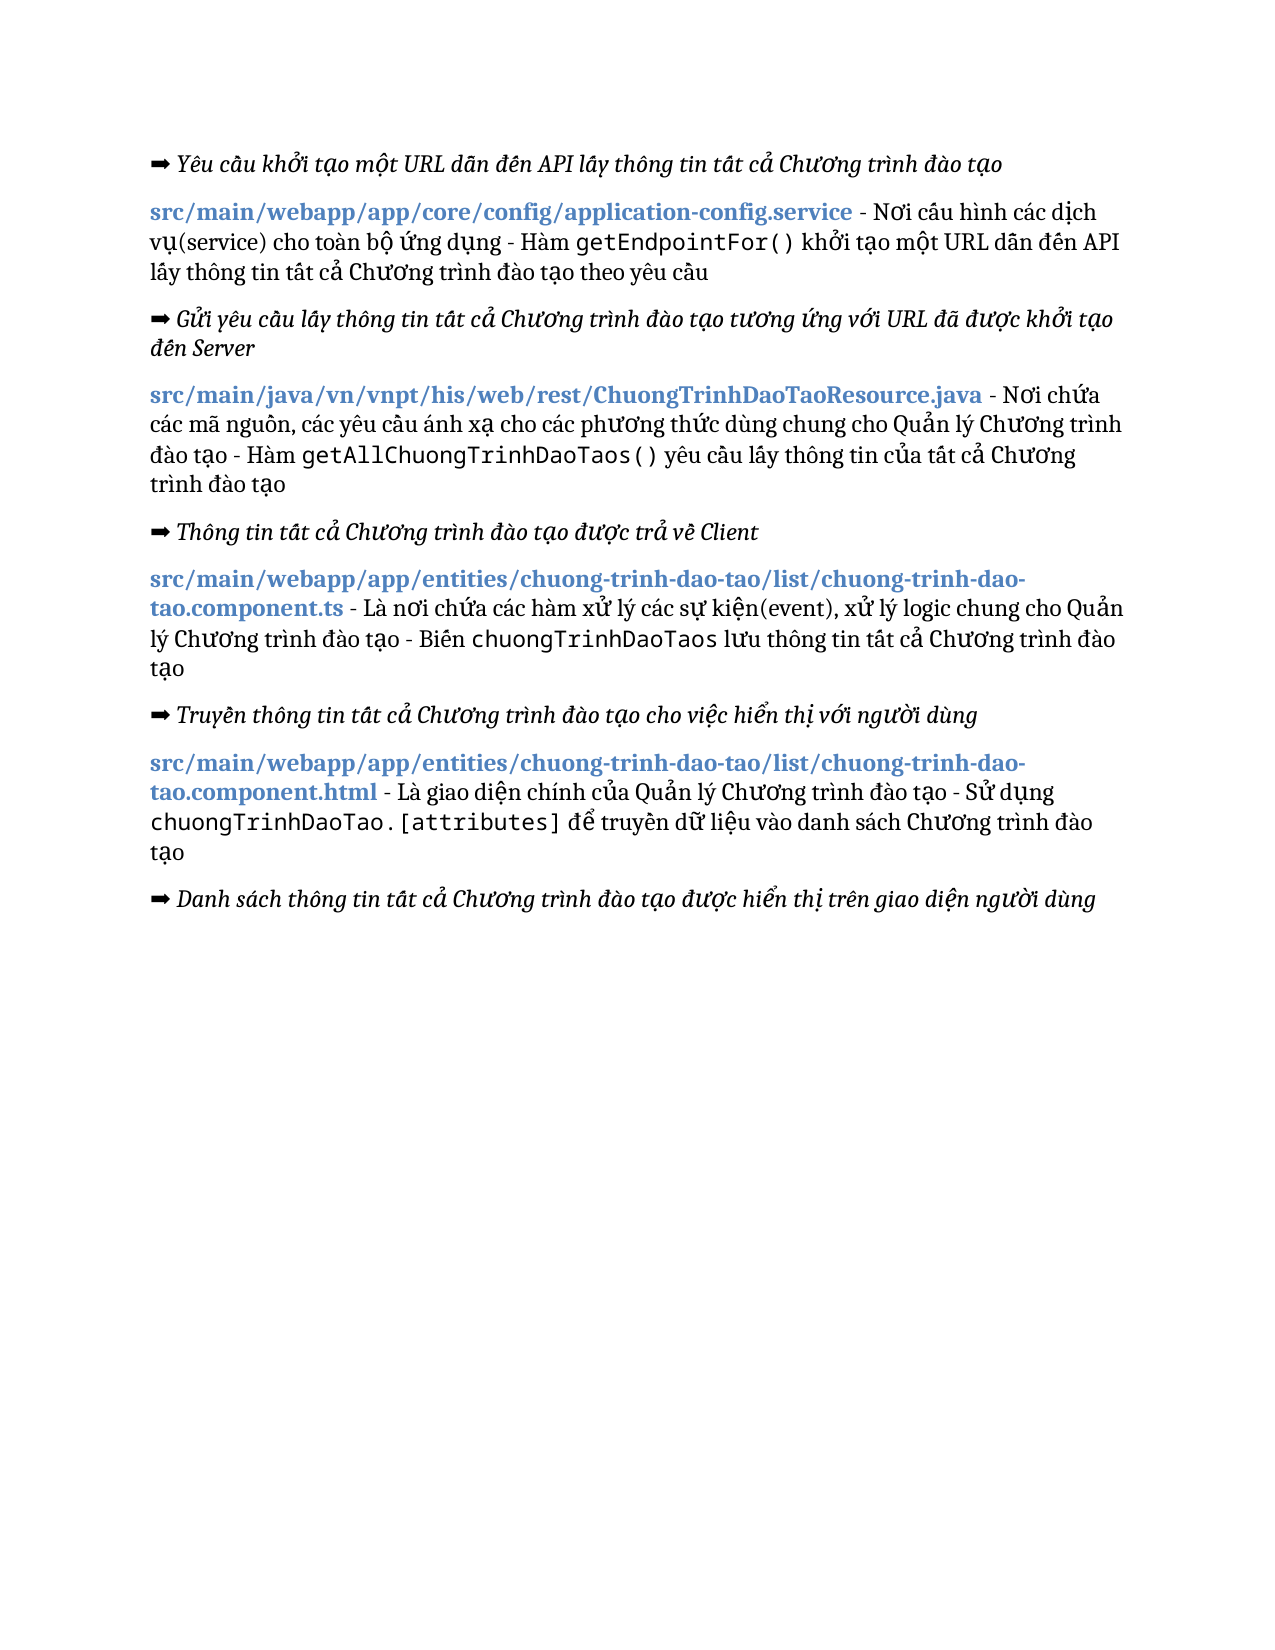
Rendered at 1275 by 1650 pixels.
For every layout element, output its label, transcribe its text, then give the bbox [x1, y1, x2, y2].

text ➡️ Danh sách thông tin tất cả Chương trình đào tạo được hiển thị trên giao diện người dùng [150, 885, 1125, 914]
text ➡️ Gửi yêu cầu lấy thông tin tất cả Chương trình đào tạo tương ứng với URL đã được khởi tạo đến Server [150, 305, 1125, 362]
text src/main/java/vn/vnpt/his/web/rest/ChuongTrinhDaoTaoResource.java - Nơi chứa các mã nguồn, các yêu cầu ánh xạ cho các phương thức dùng chung cho Quản lý Chương trình đào tạo - Hàm getAllChuongTrinhDaoTaos() yêu cầu lấy thông tin của tất cả Chương trình đào tạo [150, 381, 1125, 499]
text src/main/webapp/app/entities/chuong-trinh-dao-tao/list/chuong-trinh-dao-tao.component.ts - Là nơi chứa các hàm xử lý các sự kiện(event), xử lý logic chung cho Quản lý Chương trình đào tạo - Biến chuongTrinhDaoTaos lưu thông tin tất cả Chương trình đào tạo [150, 565, 1125, 682]
text src/main/webapp/app/entities/chuong-trinh-dao-tao/list/chuong-trinh-dao-tao.component.html - Là giao diện chính của Quản lý Chương trình đào tạo - Sử dụng chuongTrinhDaoTao.[attributes] để truyền dữ liệu vào danh sách Chương trình đào tạo [150, 749, 1125, 866]
text ➡️ Thông tin tất cả Chương trình đào tạo được trả về Client [150, 517, 1125, 546]
text ➡️ Truyền thông tin tất cả Chương trình đào tạo cho việc hiển thị với người dùng [150, 701, 1125, 730]
text src/main/webapp/app/core/config/application-config.service - Nơi cấu hình các dịch vụ(service) cho toàn bộ ứng dụng - Hàm getEndpointFor() khởi tạo một URL dẫn đến API lấy thông tin tất cả Chương trình đào tạo theo yêu cầu [150, 197, 1125, 286]
text ➡️ Yêu cầu khởi tạo một URL dẫn đến API lấy thông tin tất cả Chương trình đào tạo [150, 150, 1125, 179]
